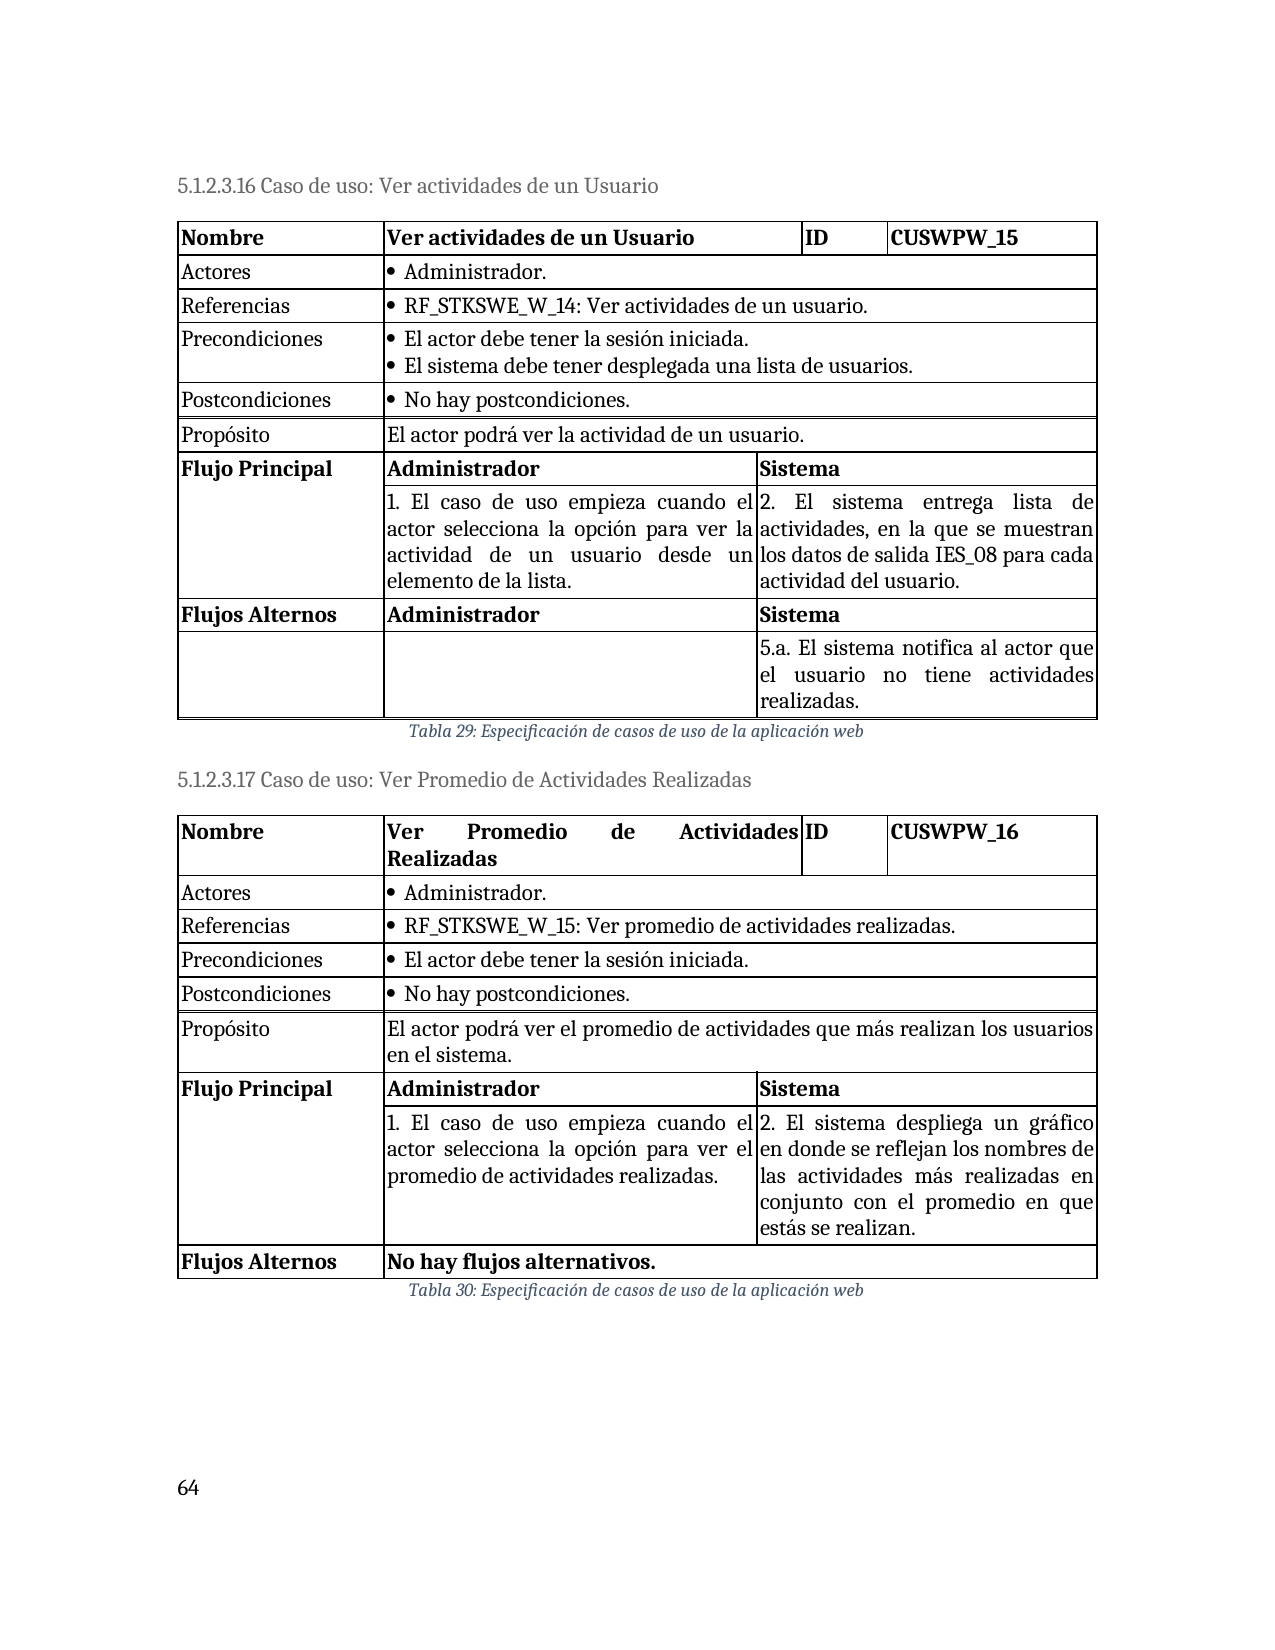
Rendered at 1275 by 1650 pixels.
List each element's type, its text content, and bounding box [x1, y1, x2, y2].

table_cell Referencias [179, 910, 383, 942]
table_cell Sistema [758, 1073, 1096, 1105]
table_cell Propósito [179, 419, 383, 451]
table_cell 1. El caso de uso empieza cuando el actor selecciona la opción para ver el promedio de actividades realizadas. [385, 1107, 756, 1244]
table_cell No hay flujos alternativos. [385, 1246, 1096, 1278]
table_header ID [803, 222, 887, 254]
table_cell Precondiciones [179, 323, 383, 382]
table_cell 2. El sistema despliega un gráfico en donde se reflejan los nombres de las actividades más realizadas en conjunto con el promedio en que estás se realizan. [758, 1107, 1096, 1244]
table_header Ver actividades de un Usuario [385, 222, 801, 254]
table_cell Precondiciones [179, 944, 383, 976]
table_header ID [803, 816, 887, 875]
subtitle 5.1.2.3.16 Caso de uso: Ver actividades de un Usuario [177, 173, 1098, 199]
table_header CUSWPW_15 [888, 222, 1096, 254]
table_cell El actor podrá ver la actividad de un usuario. [385, 419, 1096, 451]
table_header Ver Promedio de Actividades Realizadas [385, 816, 801, 875]
table_cell [385, 632, 756, 717]
table_cell Referencias [179, 290, 383, 322]
table_cell [179, 632, 383, 717]
table_cell Flujo Principal [179, 1073, 383, 1244]
table_cell Administrador. [385, 256, 1096, 288]
table_cell No hay postcondiciones. [385, 383, 1096, 416]
table_cell Flujo Principal [179, 453, 383, 597]
table_cell Administrador. [385, 876, 1096, 908]
table_cell El actor podrá ver el promedio de actividades que más realizan los usuarios en el sistema. [385, 1013, 1096, 1071]
table_cell Propósito [179, 1013, 383, 1071]
table_cell 2. El sistema entrega lista de actividades, en la que se muestran los datos de salida IES_08 para cada actividad del usuario. [758, 486, 1096, 597]
table_cell Sistema [758, 599, 1096, 631]
table_cell RF_STKSWE_W_15: Ver promedio de actividades realizadas. [385, 910, 1096, 942]
subtitle 5.1.2.3.17 Caso de uso: Ver Promedio de Actividades Realizadas [177, 767, 1098, 793]
table_header Nombre [179, 816, 383, 875]
table_cell Sistema [758, 453, 1096, 485]
table_cell El actor debe tener la sesión iniciada. [385, 944, 1096, 976]
table_cell Flujos Alternos [179, 599, 383, 631]
table_header CUSWPW_16 [888, 816, 1096, 875]
text Tabla 30: Especificación de casos de uso de la aplicación web [177, 1279, 1098, 1301]
table_cell 1. El caso de uso empieza cuando el actor selecciona la opción para ver la actividad de un usuario desde un elemento de la lista. [385, 486, 756, 597]
table_cell Postcondiciones [179, 978, 383, 1010]
text Tabla 29: Especificación de casos de uso de la aplicación web [177, 720, 1098, 742]
table_cell Actores [179, 256, 383, 288]
table_cell Flujos Alternos [179, 1246, 383, 1278]
table_cell 5.a. El sistema notifica al actor que el usuario no tiene actividades realizadas. [758, 632, 1096, 717]
table_cell Actores [179, 876, 383, 908]
table_cell Postcondiciones [179, 383, 383, 416]
table_cell Administrador [385, 1073, 756, 1105]
table_cell El actor debe tener la sesión iniciada. El sistema debe tener desplegada una lista de usuarios. [385, 323, 1096, 382]
table_header Nombre [179, 222, 383, 254]
table_cell No hay postcondiciones. [385, 978, 1096, 1010]
table_cell Administrador [385, 453, 756, 485]
table_cell Administrador [385, 599, 756, 631]
table_cell RF_STKSWE_W_14: Ver actividades de un usuario. [385, 290, 1096, 322]
